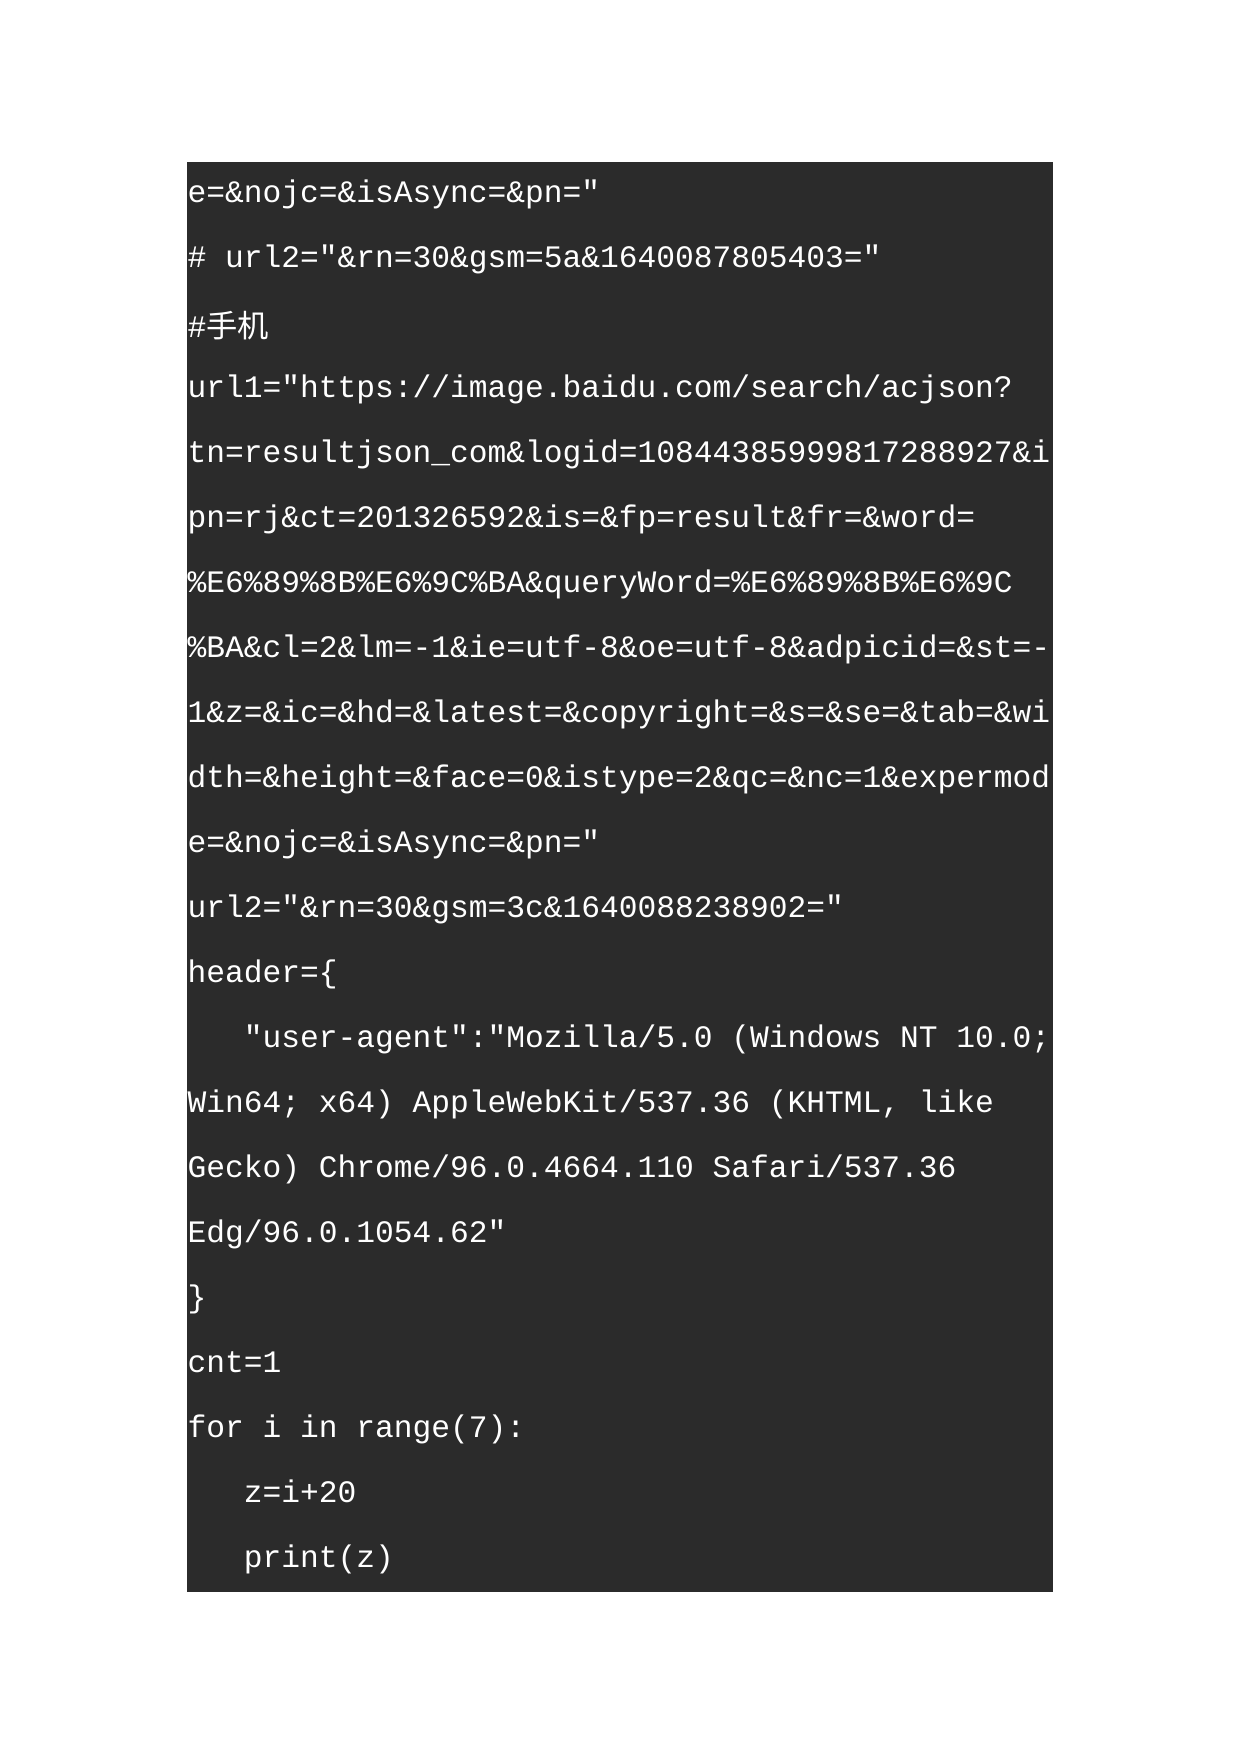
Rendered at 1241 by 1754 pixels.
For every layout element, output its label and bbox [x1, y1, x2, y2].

text [187, 162, 1053, 1592]
